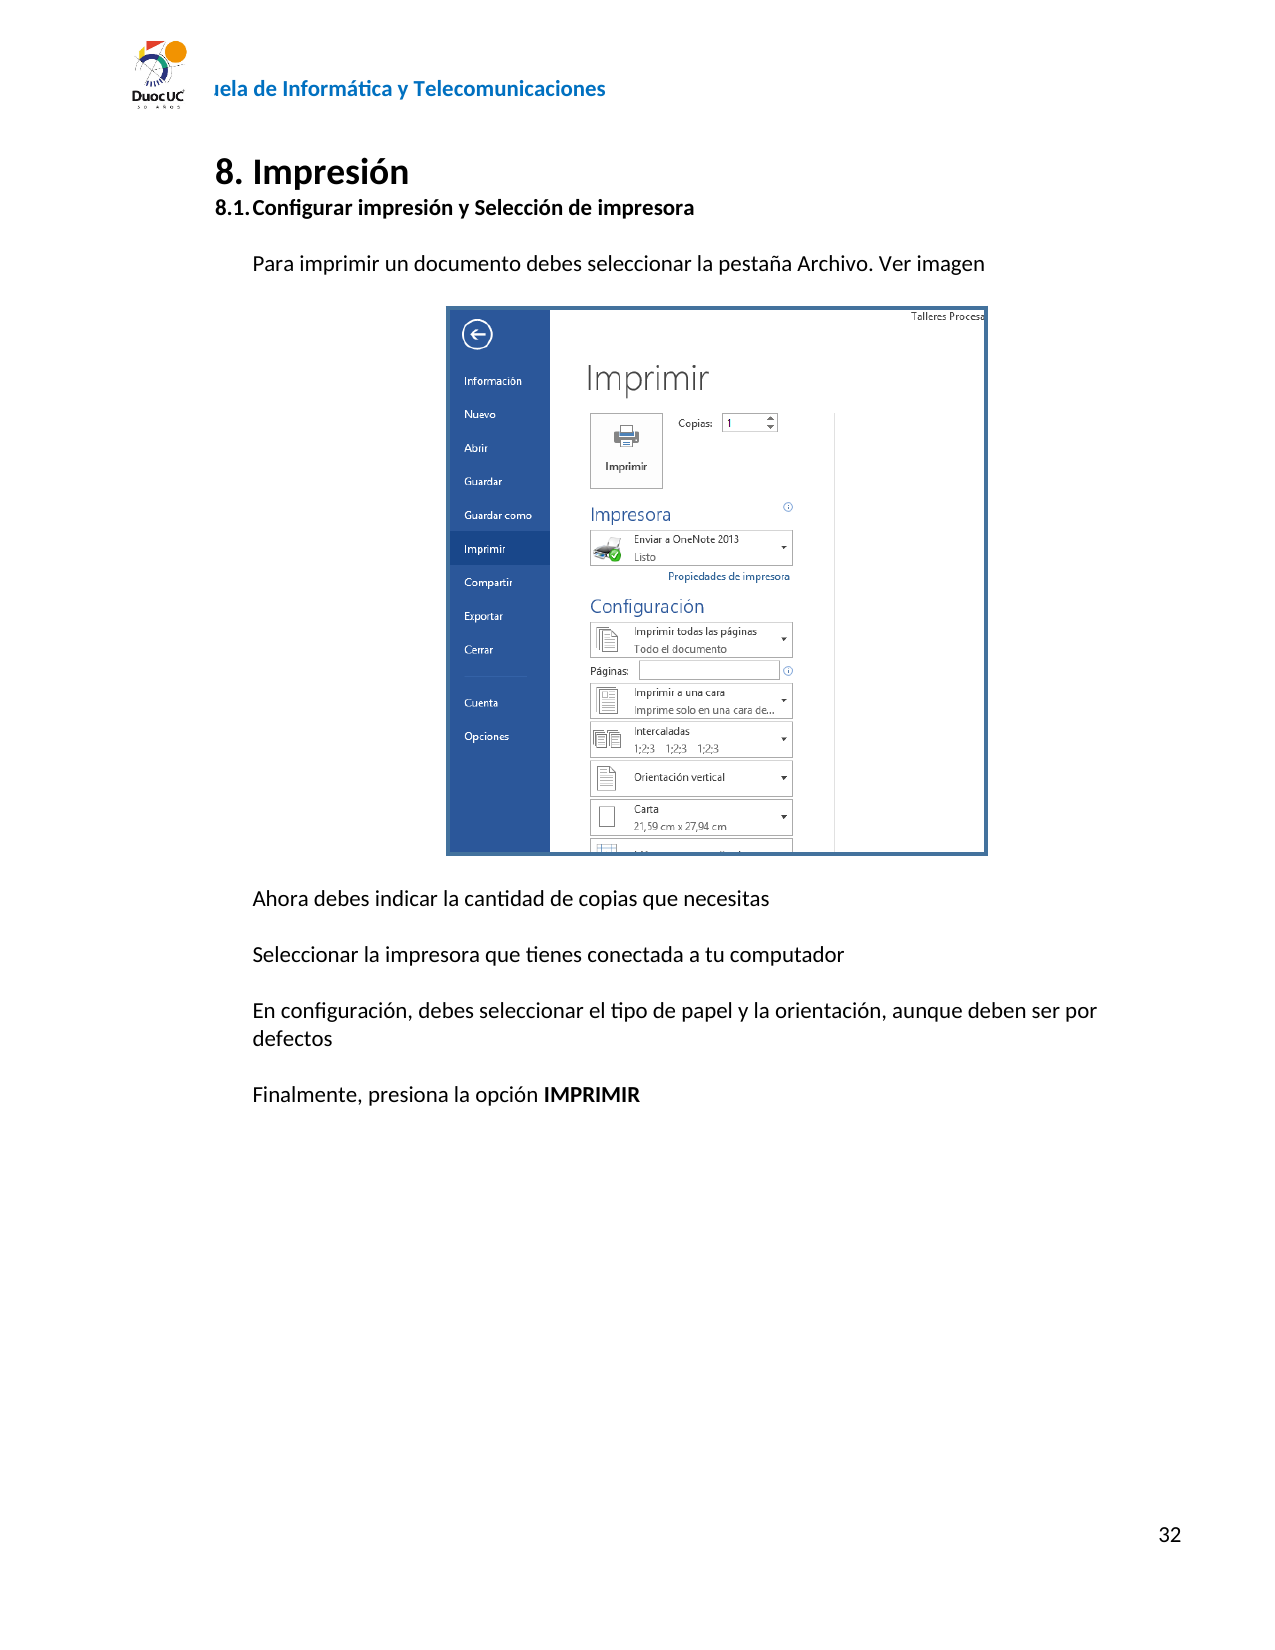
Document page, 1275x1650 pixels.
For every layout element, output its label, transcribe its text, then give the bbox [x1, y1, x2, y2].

list Finalmente, presiona la opción IMPRIMIR [252, 1080, 1181, 1108]
picture [450, 310, 984, 852]
list En configuración, debes seleccionar el tipo de papel y la orientación, aunque deben ser por defectos [252, 996, 1181, 1052]
list Para imprimir un documento debes seleccionar la pestaña Archivo. Ver imagen [252, 249, 1181, 277]
picture [101, 39, 214, 108]
list Configurar impresión y Selección de impresora [215, 193, 1181, 221]
list Ahora debes indicar la cantidad de copias que necesitas [252, 884, 1181, 912]
list Impresión [215, 148, 1181, 193]
list Seleccionar la impresora que tienes conectada a tu computador [252, 940, 1181, 968]
